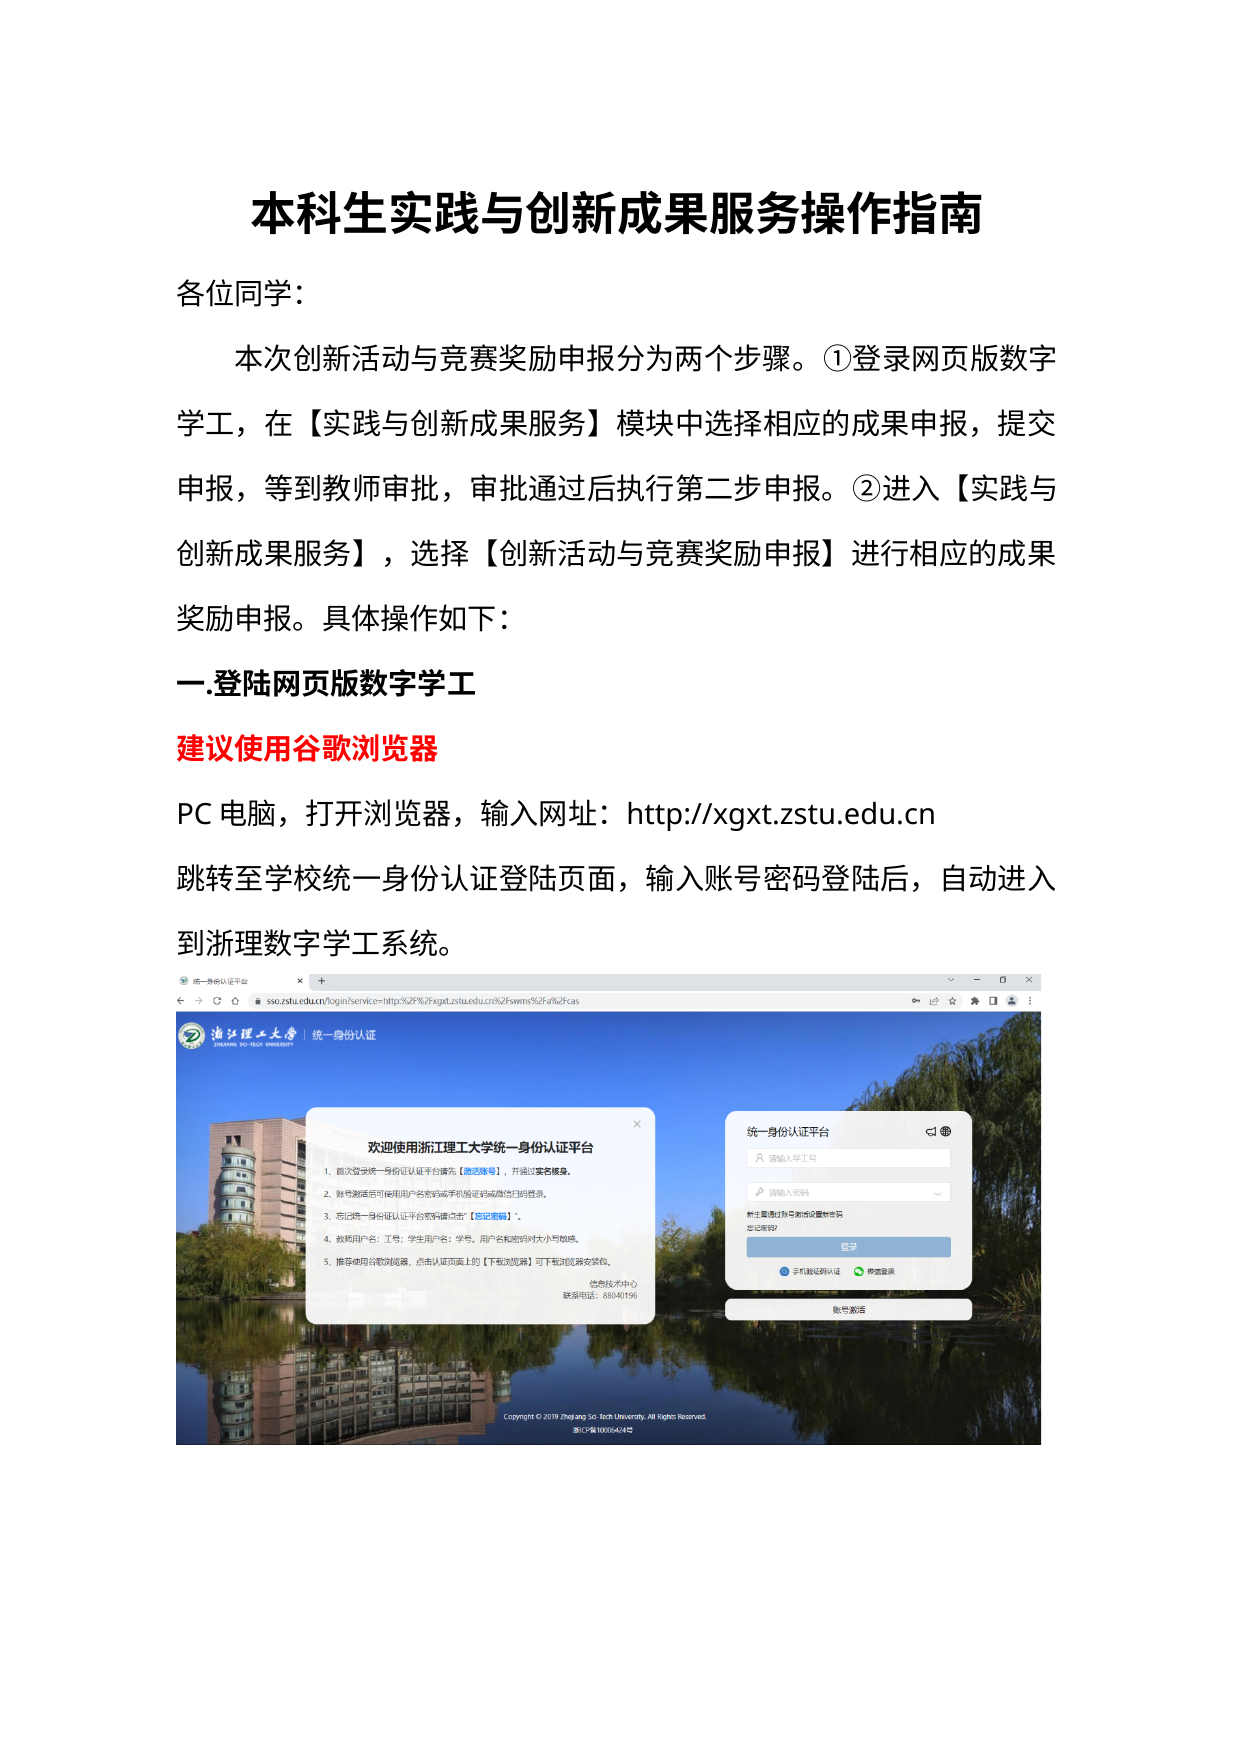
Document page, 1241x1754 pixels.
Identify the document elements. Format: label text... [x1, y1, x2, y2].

picture [176, 974, 1042, 1445]
text 各位同学： [176, 259, 1058, 324]
text 本科生实践与创新成果服务操作指南 [176, 162, 1058, 259]
text 建议使用谷歌浏览器 [176, 714, 1058, 779]
text PC电脑，打开浏览器，输入网址：http://xgxt.zstu.edu.cn [176, 779, 1058, 844]
text 一.登陆网页版数字学工 [176, 649, 1058, 714]
text 跳转至学校统一身份认证登陆页面，输入账号密码登陆后，自动进入到浙理数字学工系统。 [176, 844, 1058, 974]
text 本次创新活动与竞赛奖励申报分为两个步骤。①登录网页版数字学工，在【实践与创新成果服务】模块中选择相应的成果申报，提交申报，等到教师审批，审批通过后执行第二步申报。②进入【实践与创新成果服务】，选择【创新活动与竞赛奖励申报】进行相应的成果奖励申报。具体操作如下： [176, 324, 1058, 649]
